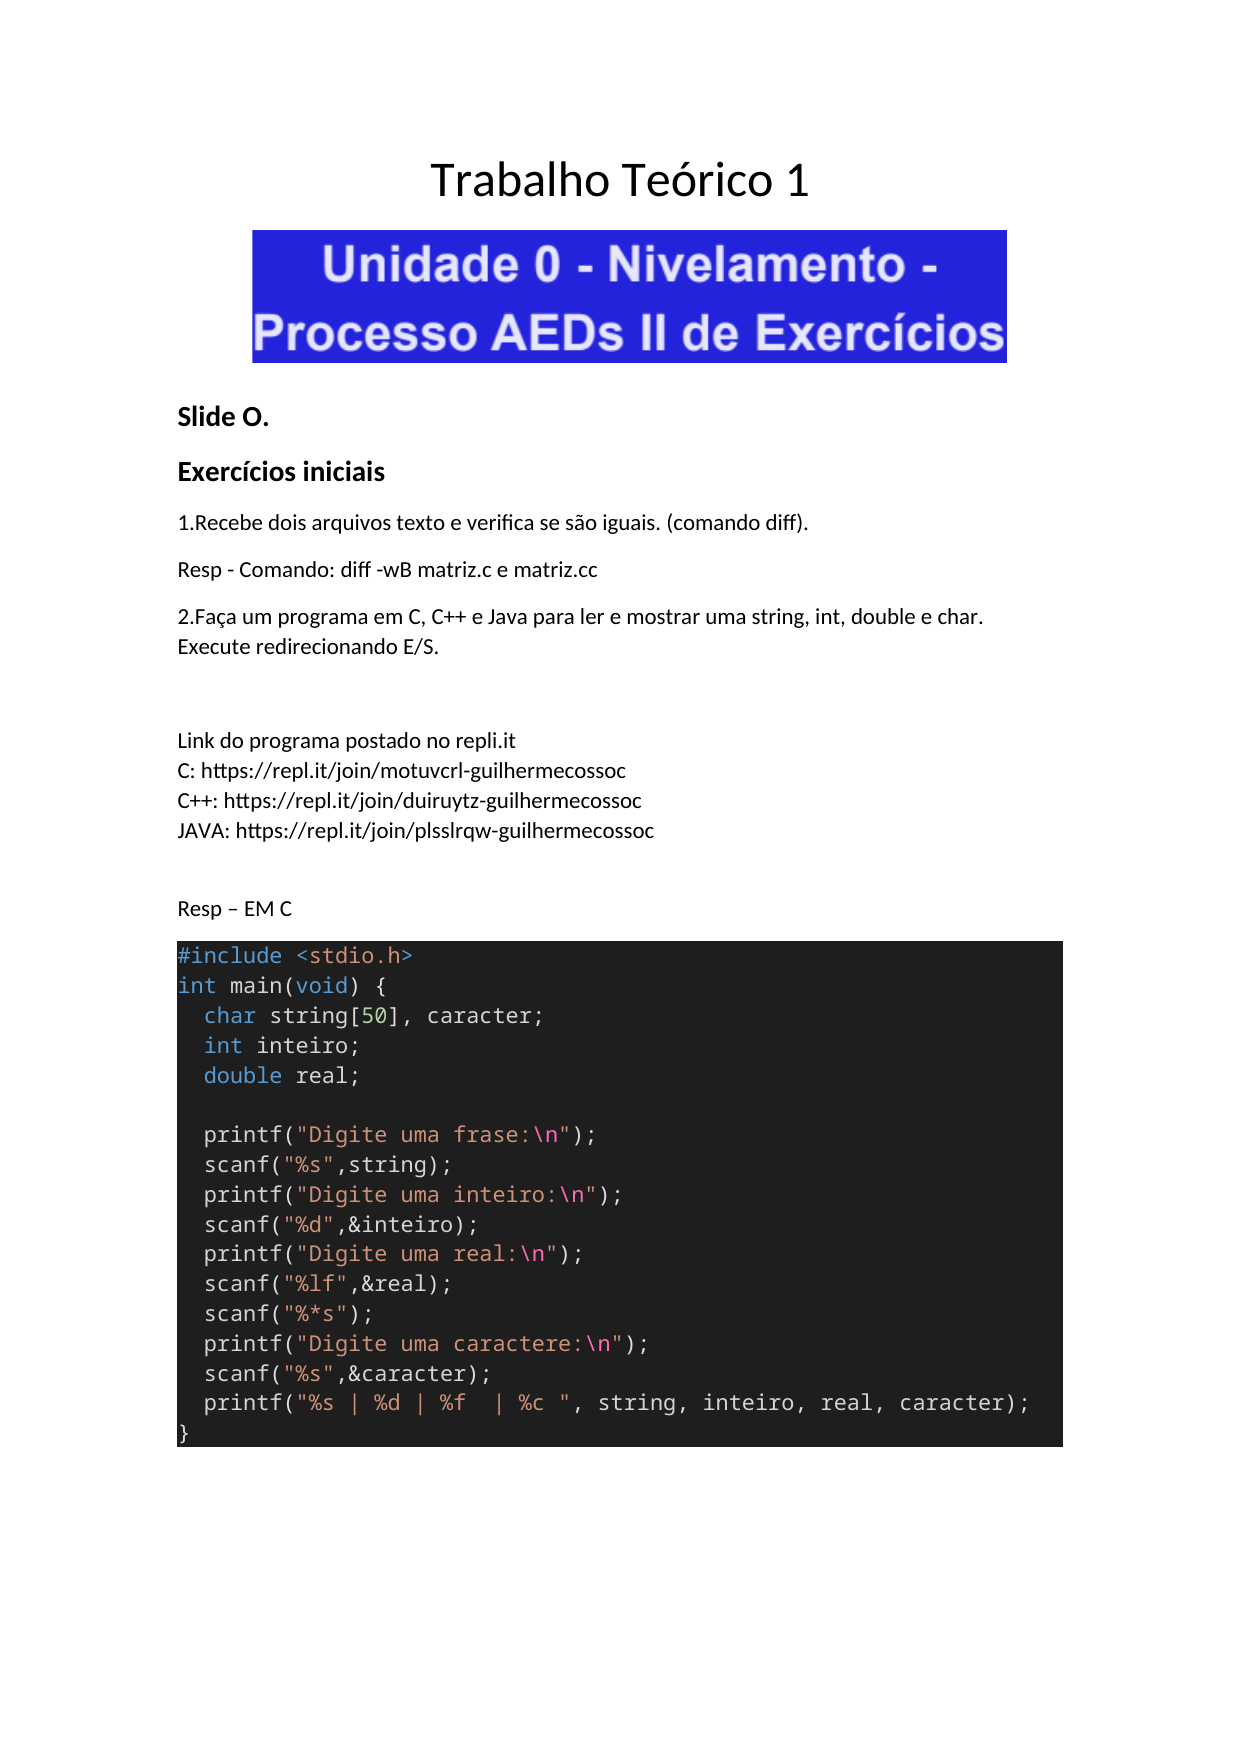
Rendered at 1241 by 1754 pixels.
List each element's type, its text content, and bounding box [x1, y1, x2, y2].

picture [252, 230, 1007, 363]
text scanf("%s",&caracter); [177, 1358, 1063, 1387]
text Resp – EM C [177, 894, 1063, 922]
text printf("Digite uma frase:\n"); [177, 1119, 1063, 1149]
text Slide O. [177, 398, 1063, 434]
text #include <stdio.h> [177, 941, 1063, 970]
text printf("%s | %d | %f | %c ", string, inteiro, real, caracter); [177, 1387, 1063, 1417]
text JAVA: https://repl.it/join/plsslrqw-guilhermecossoc [177, 817, 1063, 844]
text scanf("%*s"); [177, 1298, 1063, 1328]
text scanf("%lf",&real); [177, 1268, 1063, 1298]
text scanf("%d",&inteiro); [177, 1209, 1063, 1238]
text printf("Digite uma real:\n"); [177, 1238, 1063, 1268]
text Link do programa postado no repli.it [177, 726, 1063, 754]
text Trabalho Teórico 1 [177, 148, 1063, 209]
text char string[50], caracter; [177, 1000, 1063, 1030]
text C++: https://repl.it/join/duiruytz-guilhermecossoc [177, 786, 1063, 814]
text Resp - Comando: diff -wB matriz.c e matriz.cc [177, 555, 1063, 583]
text Exercícios iniciais [177, 453, 1063, 489]
text 1.Recebe dois arquivos texto e verifica se são iguais. (comando diff). [177, 508, 1063, 536]
text int main(void) { [177, 970, 1063, 1000]
text printf("Digite uma inteiro:\n"); [177, 1179, 1063, 1209]
text double real; [177, 1060, 1063, 1089]
text C: https://repl.it/join/motuvcrl-guilhermecossoc [177, 756, 1063, 784]
text printf("Digite uma caractere:\n"); [177, 1328, 1063, 1358]
text scanf("%s",string); [177, 1149, 1063, 1179]
text int inteiro; [177, 1030, 1063, 1060]
text 2.Faça um programa em C, C++ e Java para ler e mostrar uma string, int, double e char. Execute redirecionando E/S. [177, 602, 1063, 660]
text } [177, 1417, 1063, 1447]
